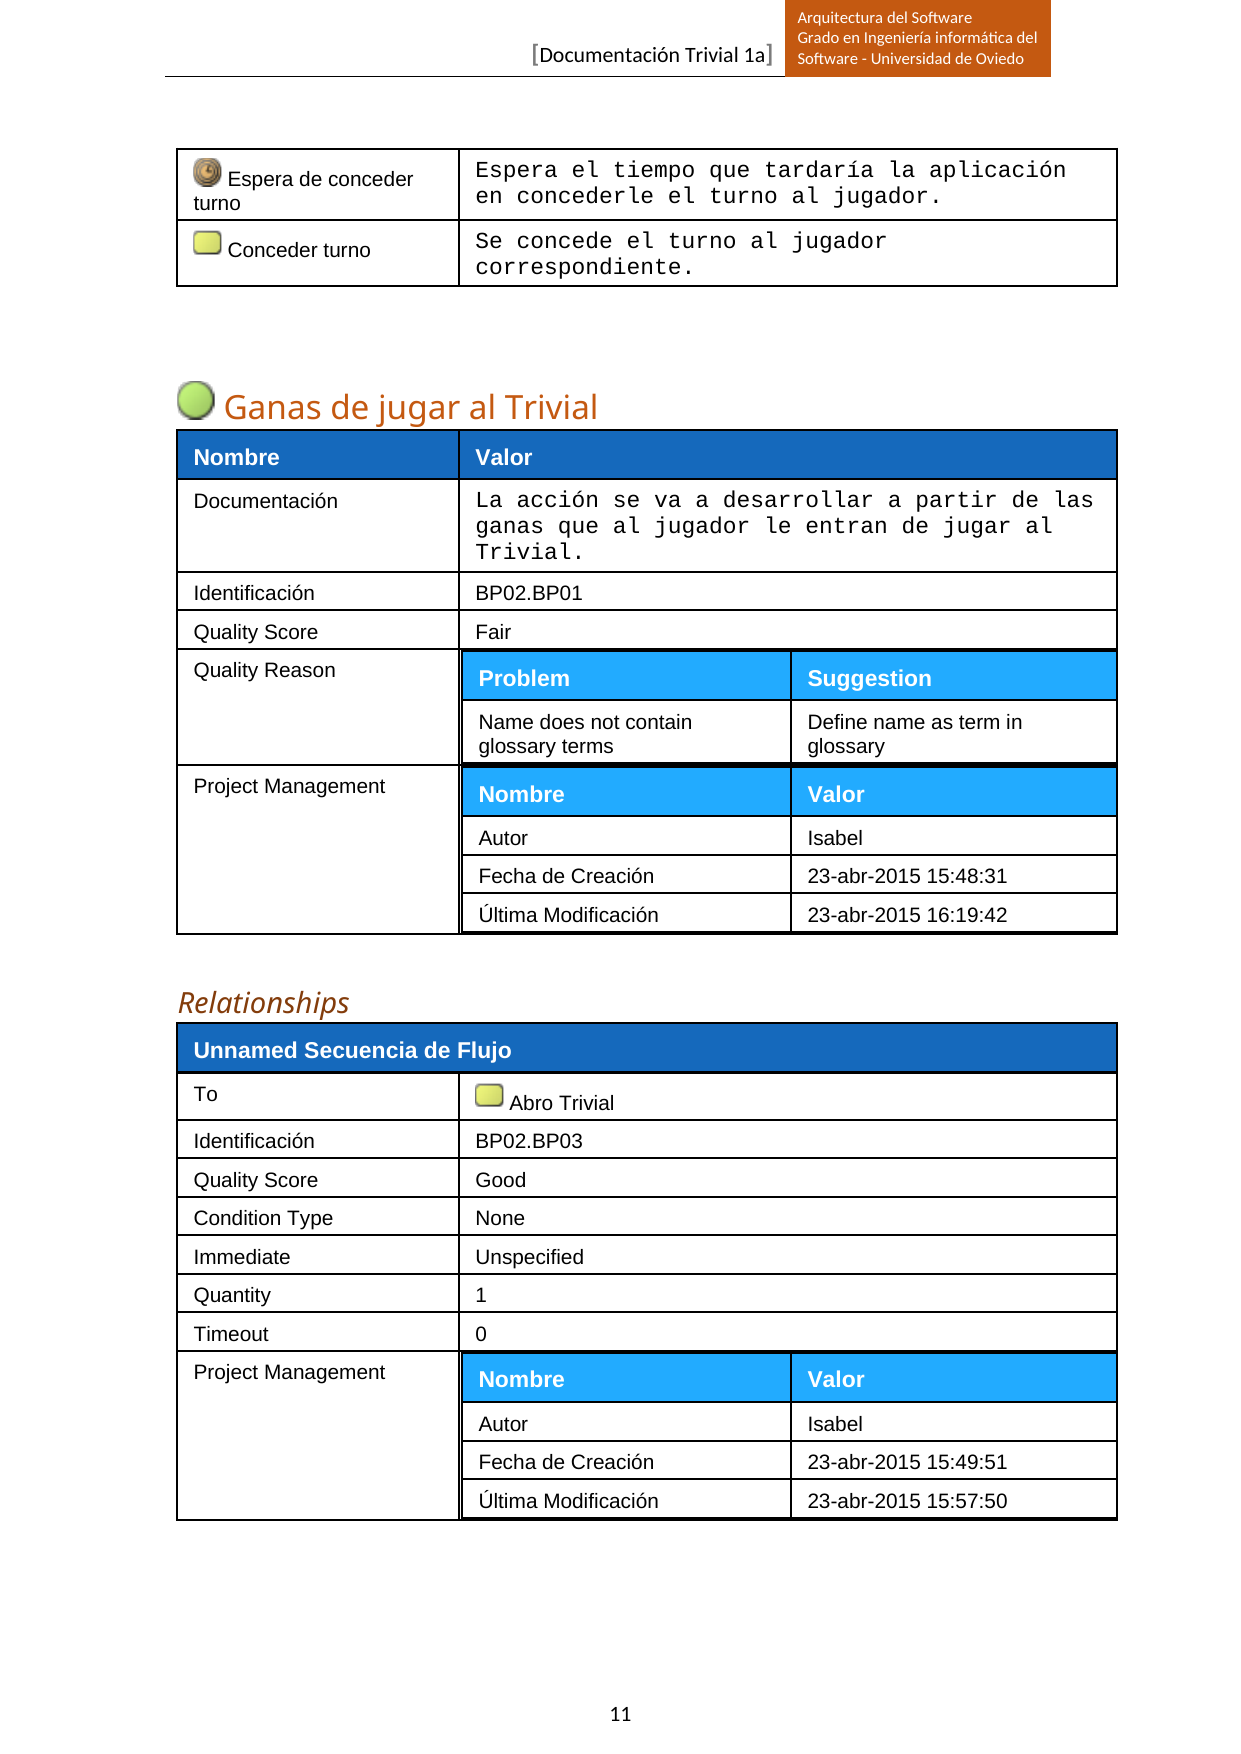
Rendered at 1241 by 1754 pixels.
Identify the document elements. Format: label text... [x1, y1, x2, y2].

table_cell Abro Trivial [460, 1074, 1116, 1118]
table_cell [463, 894, 790, 931]
picture [177, 381, 215, 420]
table_cell Conceder turno [178, 221, 458, 285]
table_cell Good [460, 1159, 1116, 1196]
table_cell Espera el tiempo que tardaría la aplicación en concederle el turno al jugador. [460, 150, 1116, 219]
table_cell [792, 856, 1116, 892]
table_cell Immediate [178, 1236, 458, 1273]
table_cell La acción se va a desarrollar a partir de las ganas que al jugador le entran de jugar al Trivial. [460, 480, 1116, 571]
subtitle Relationships [177, 982, 1063, 1022]
picture [193, 229, 222, 258]
table_cell [463, 701, 790, 762]
table_cell Quantity [178, 1275, 458, 1311]
table_cell Condition Type [178, 1198, 458, 1234]
table_cell [463, 1480, 790, 1517]
table_cell 1 [460, 1275, 1116, 1311]
table_cell Quality Score [178, 1159, 458, 1196]
table_cell Quality Score [178, 611, 458, 648]
table_cell [792, 1480, 1116, 1517]
table_cell To [178, 1074, 458, 1118]
table_cell Identificación [178, 1121, 458, 1157]
table_cell Project Management [178, 1352, 458, 1519]
table_cell Timeout [178, 1313, 458, 1350]
table_cell BP02.BP03 [460, 1121, 1116, 1157]
picture [475, 1081, 504, 1110]
table_cell [463, 1442, 790, 1478]
table_header Nombre [178, 431, 458, 478]
table_cell [463, 856, 790, 892]
table_cell Fair [460, 611, 1116, 648]
table_cell [792, 817, 1116, 854]
table_cell Quality Reason [178, 650, 458, 764]
table_cell Unspecified [460, 1236, 1116, 1273]
table_cell Identificación [178, 573, 458, 609]
table_header Unnamed Secuencia de Flujo [178, 1024, 1116, 1071]
table_cell [463, 1403, 790, 1440]
table_cell [463, 817, 790, 854]
table_cell 0 [460, 1313, 1116, 1350]
table_cell Documentación [178, 480, 458, 571]
table_cell [792, 894, 1116, 931]
table_cell None [460, 1198, 1116, 1234]
table_cell BP02.BP01 [460, 573, 1116, 609]
subtitle Ganas de jugar al Trivial [177, 382, 1063, 429]
picture [193, 158, 222, 187]
table_cell [792, 701, 1116, 762]
table_cell Project Management [178, 766, 458, 933]
table_cell Espera de conceder turno [178, 150, 458, 219]
table_cell Se concede el turno al jugador correspondiente. [460, 221, 1116, 285]
table_header Valor [460, 431, 1116, 478]
table_cell [792, 1403, 1116, 1440]
table_cell [792, 1442, 1116, 1478]
